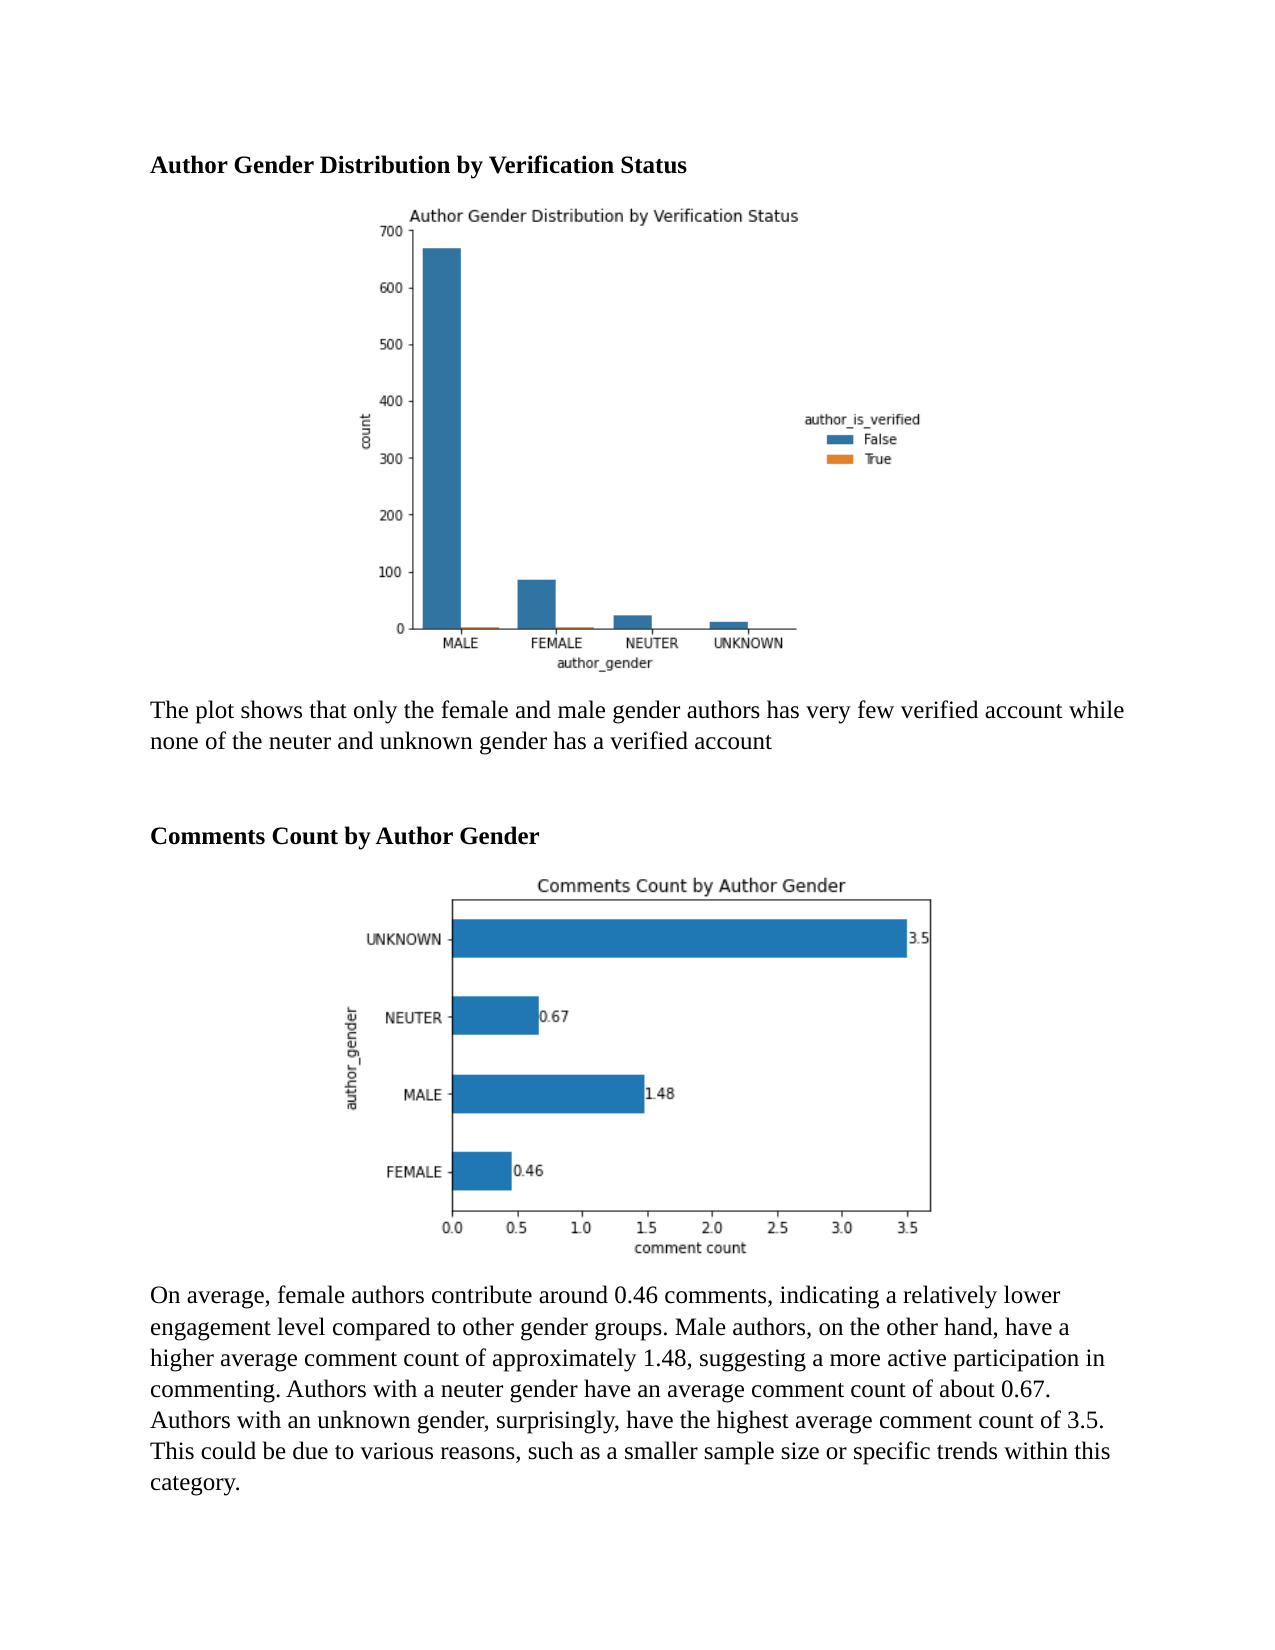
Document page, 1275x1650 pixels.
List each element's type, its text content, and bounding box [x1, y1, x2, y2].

text Author Gender Distribution by Verification Status [150, 150, 1125, 179]
text On average, female authors contribute around 0.46 comments, indicating a relatively lower engagement level compared to other gender groups. Male authors, on the other hand, have a higher average comment count of approximately 1.48, suggesting a more active participation in commenting. Authors with a neuter gender have an average comment count of about 0.67. Authors with an unknown gender, surprisingly, have the highest average comment count of 3.5. This could be due to various reasons, such as a smaller sample size or specific trends within this category. [150, 1281, 1125, 1496]
picture [336, 197, 939, 676]
picture [325, 868, 950, 1262]
text The plot shows that only the female and male gender authors has very few verified account while none of the neuter and unknown gender has a verified account [150, 695, 1125, 754]
text Comments Count by Author Gender [150, 821, 1125, 850]
